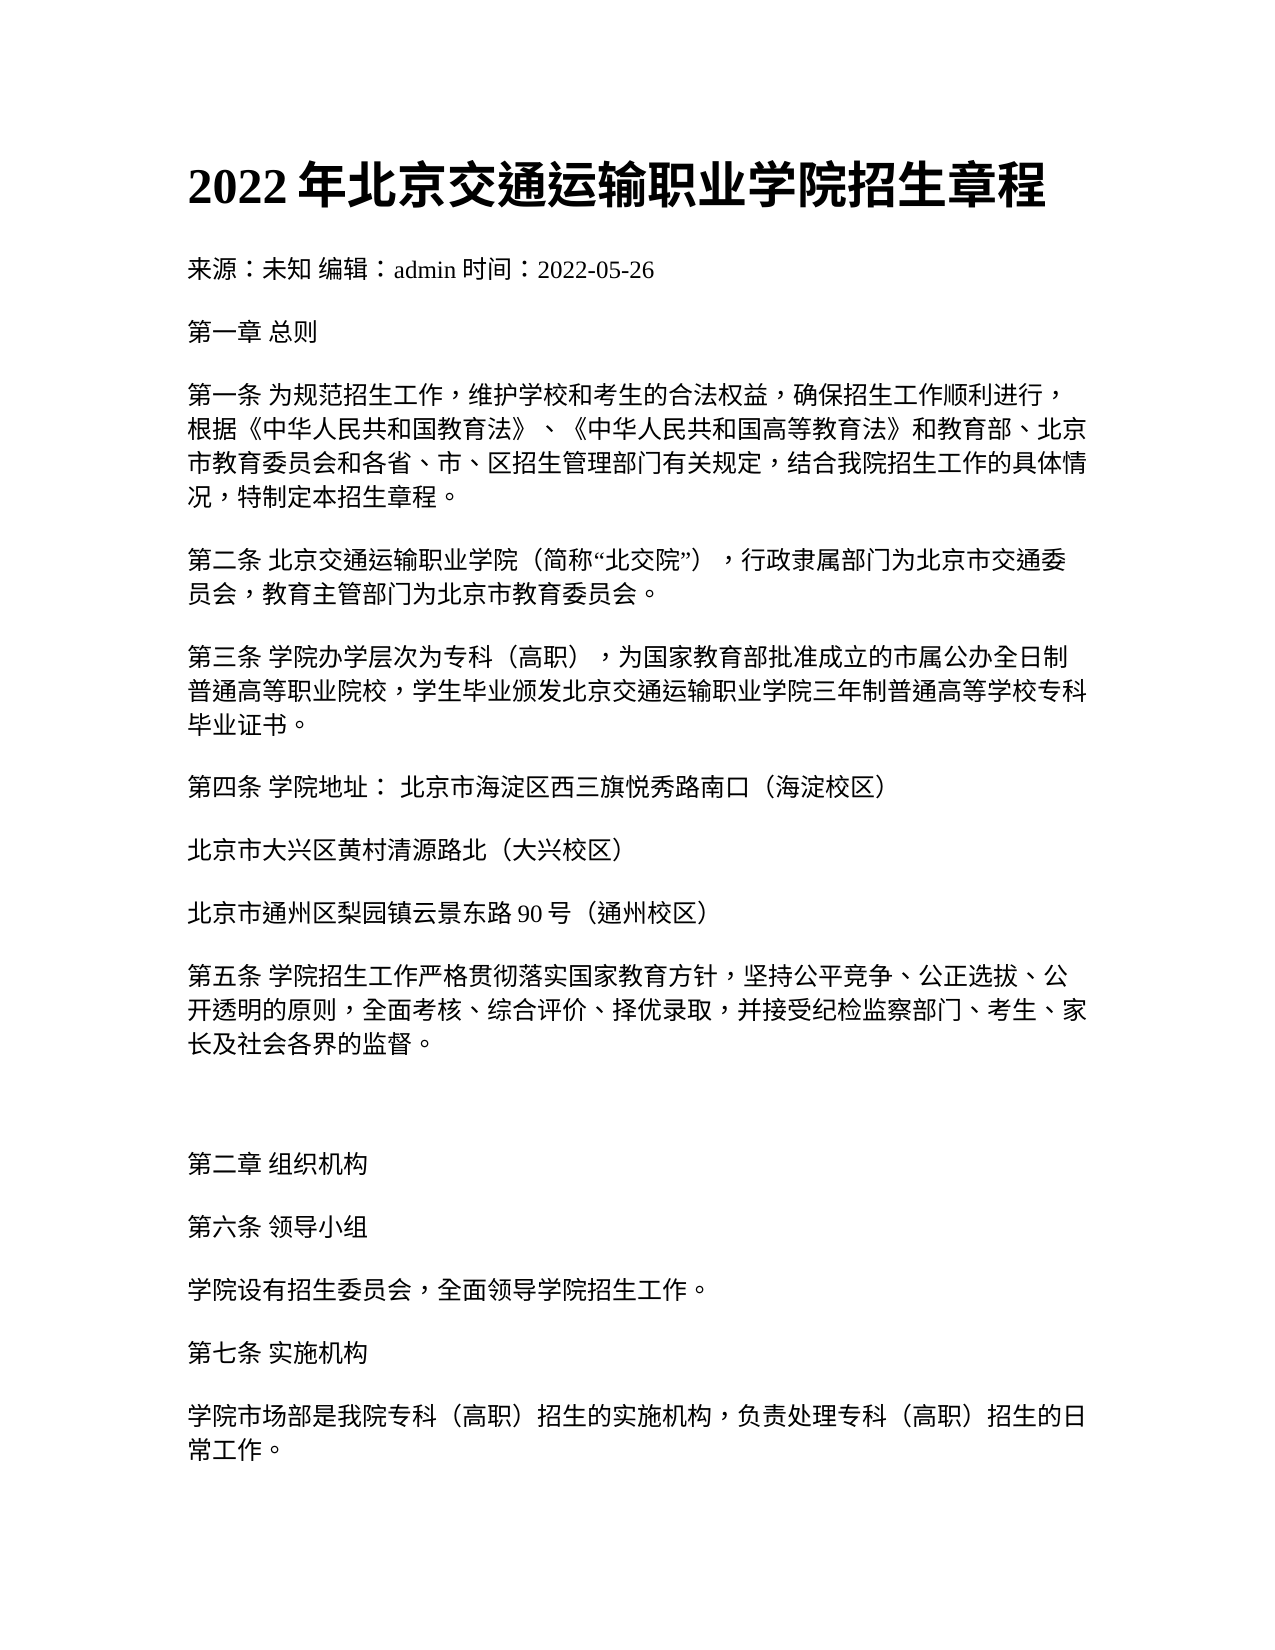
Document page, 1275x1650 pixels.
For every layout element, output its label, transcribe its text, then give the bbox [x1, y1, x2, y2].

text 北京市通州区梨园镇云景东路90号（通州校区） [187, 896, 1087, 930]
text 第五条 学院招生工作严格贯彻落实国家教育方针，坚持公平竞争、公正选拔、公开透明的原则，全面考核、综合评价、择优录取，并接受纪检监察部门、考生、家长及社会各界的监督。 [187, 958, 1087, 1061]
text 北京市大兴区黄村清源路北（大兴校区） [187, 833, 1087, 867]
text 学院市场部是我院专科（高职）招生的实施机构，负责处理专科（高职）招生的日常工作。 [187, 1398, 1087, 1466]
text 第二章 组织机构 [187, 1147, 1087, 1181]
text 学院设有招生委员会，全面领导学院招生工作。 [187, 1273, 1087, 1307]
text 第六条 领导小组 [187, 1210, 1087, 1244]
text 第三条 学院办学层次为专科（高职），为国家教育部批准成立的市属公办全日制普通高等职业院校，学生毕业颁发北京交通运输职业学院三年制普通高等学校专科毕业证书。 [187, 639, 1087, 741]
text 第二条 北京交通运输职业学院（简称“北交院”），行政隶属部门为北京市交通委员会，教育主管部门为北京市教育委员会。 [187, 542, 1087, 610]
subtitle 2022年北京交通运输职业学院招生章程 [187, 150, 1087, 218]
text 第七条 实施机构 [187, 1335, 1087, 1369]
text 第四条 学院地址： 北京市海淀区西三旗悦秀路南口（海淀校区） [187, 770, 1087, 804]
text 第一章 总则 [187, 314, 1087, 348]
text 第一条 为规范招生工作，维护学校和考生的合法权益，确保招生工作顺利进行，根据《中华人民共和国教育法》、《中华人民共和国高等教育法》和教育部、北京市教育委员会和各省、市、区招生管理部门有关规定，结合我院招生工作的具体情况，特制定本招生章程。 [187, 377, 1087, 513]
text 来源：未知 编辑：admin 时间：2022-05-26 [187, 252, 1087, 286]
